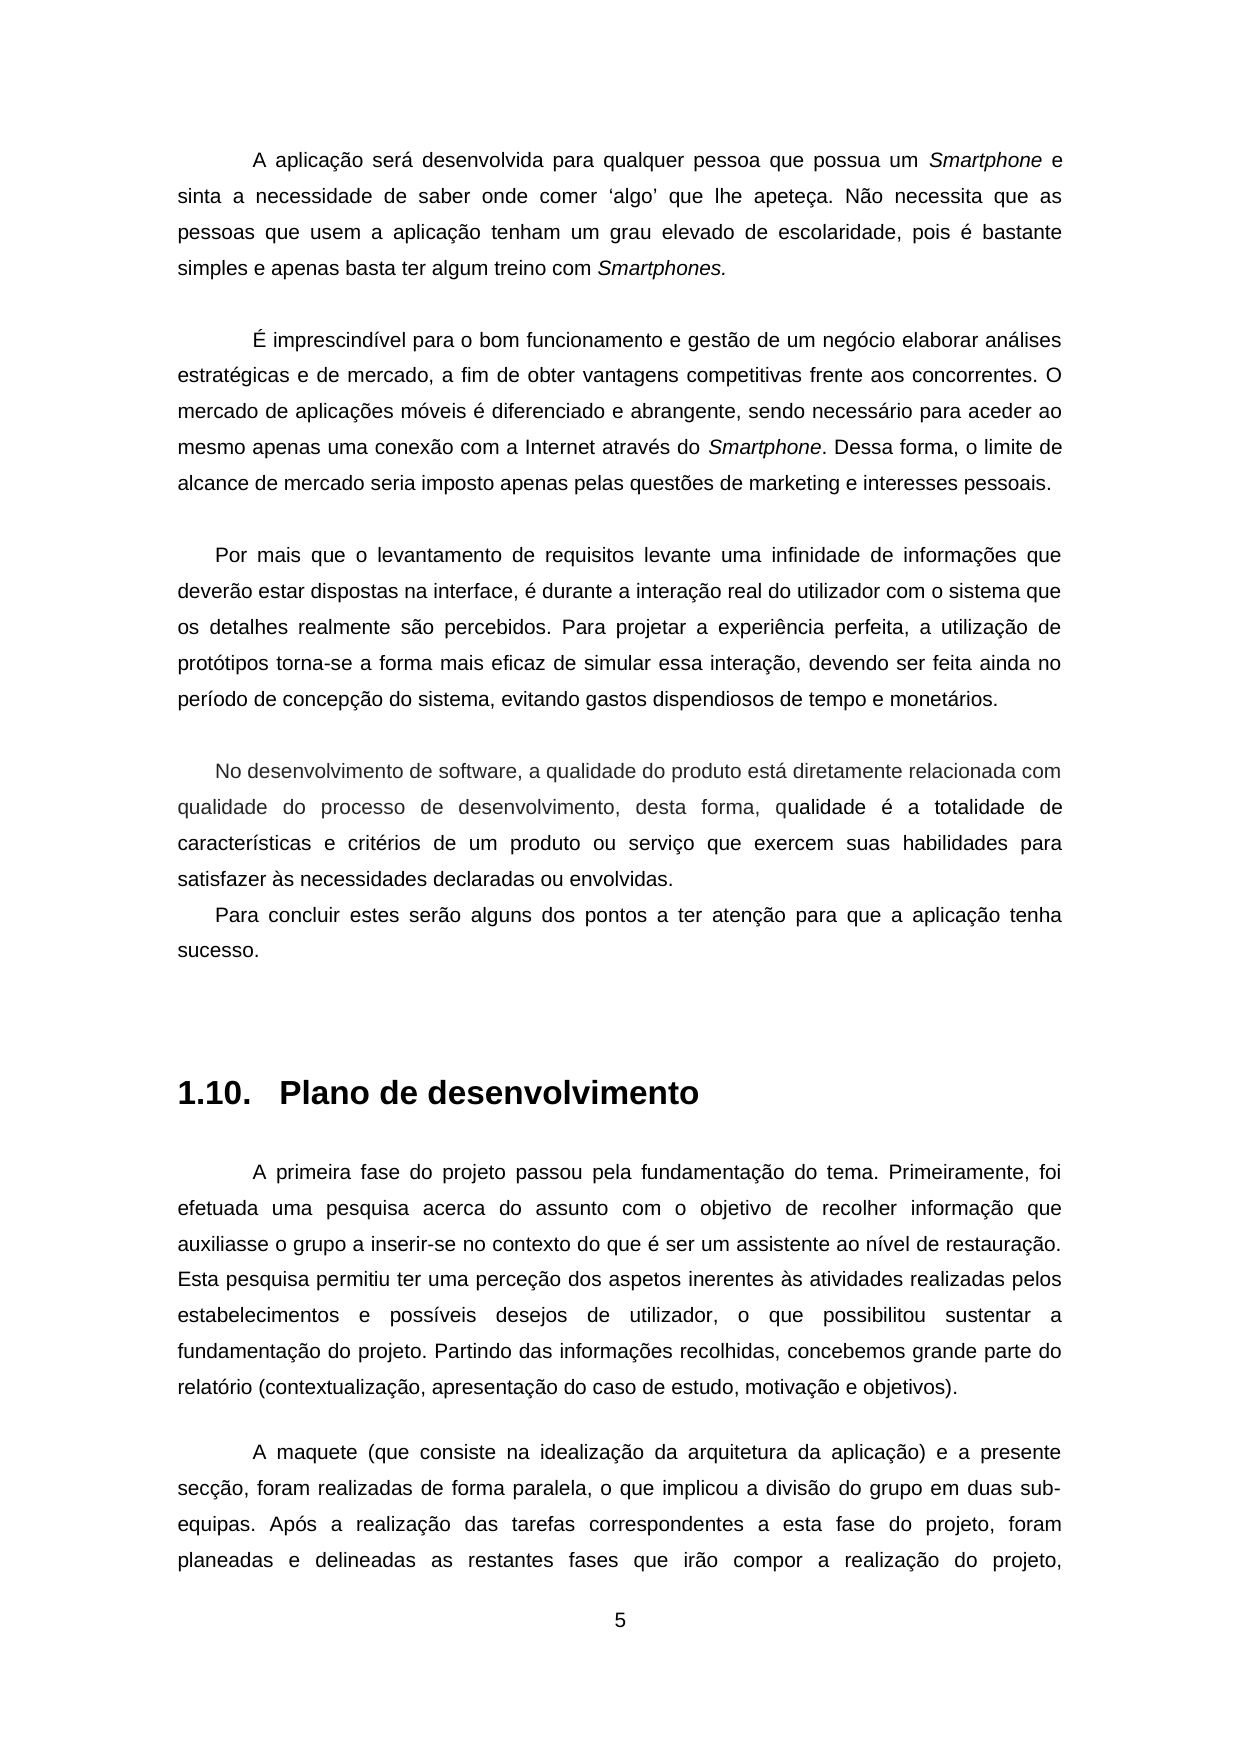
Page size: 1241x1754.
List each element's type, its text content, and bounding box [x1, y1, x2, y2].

text É imprescindível para o bom funcionamento e gestão de um negócio elaborar análises estratégicas e de mercado, a fim de obter vantagens competitivas frente aos concorrentes. O mercado de aplicações móveis é diferenciado e abrangente, sendo necessário para aceder ao mesmo apenas uma conexão com a Internet através do Smartphone. Dessa forma, o limite de alcance de mercado seria imposto apenas pelas questões de marketing e interesses pessoais. [177, 507, 1063, 675]
text A primeira fase do projeto passou pela fundamentação do tema. Primeiramente, foi efetuada uma pesquisa acerca do assunto com o objetivo de recolher informação que auxiliasse o grupo a inserir-se no contexto do que é ser um assistente ao nível de restauração. Esta pesquisa permitiu ter uma perceção dos aspetos inerentes às atividades realizadas pelos estabelecimentos e possíveis desejos de utilizador, o que possibilitou sustentar a fundamentação do projeto. Partindo das informações recolhidas, concebemos grande parte do relatório (contextualização, apresentação do caso de estudo, motivação e objetivos). [177, 1339, 1063, 1579]
text Por mais que o levantamento de requisitos levante uma infinidade de informações que deverão estar dispostas na interface, é durante a interação real do utilizador com o sistema que os detalhes realmente são percebidos. Para projetar a experiência perfeita, a utilização de protótipos torna-se a forma mais eficaz de simular essa interação, devendo ser feita ainda no período de concepção do sistema, evitando gastos dispendiosos de tempo e monetários. [177, 723, 1063, 890]
text No desenvolvimento de software, a qualidade do produto está diretamente relacionada com qualidade do processo de desenvolvimento, desta forma, qualidade é a totalidade de características e critérios de um produto ou serviço que exercem suas habilidades para satisfazer às necessidades declaradas ou envolvidas. [177, 938, 1063, 1070]
text Plano de desenvolvimento [177, 1252, 1063, 1291]
text Para concluir estes serão alguns dos pontos a ter atenção para que a aplicação tenha sucesso. [177, 1082, 1063, 1142]
text A aplicação será desenvolvida para qualquer pessoa que possua um Smartphone e sinta a necessidade de saber onde comer ‘algo’ que lhe apeteça. Não necessita que as pessoas que usem a aplicação tenham um grau elevado de escolaridade, pois é bastante simples e apenas basta ter algum treino com Smartphones. [177, 327, 1063, 459]
text O produto a ser oferecido será uma aplicação disponibilizada para dispositivos móveis que utilizam os sistemas operacionais IOS e Android. Este produto (aplicação), não necessita de matéria prima nem de canais de distribuição, pois será acessível a qualquer pessoa que possua um Smartphone (utilizando os sistemas operacionais base). Dessa forma, não há custos relacionados a estes pontos em específico. [177, 148, 1063, 315]
